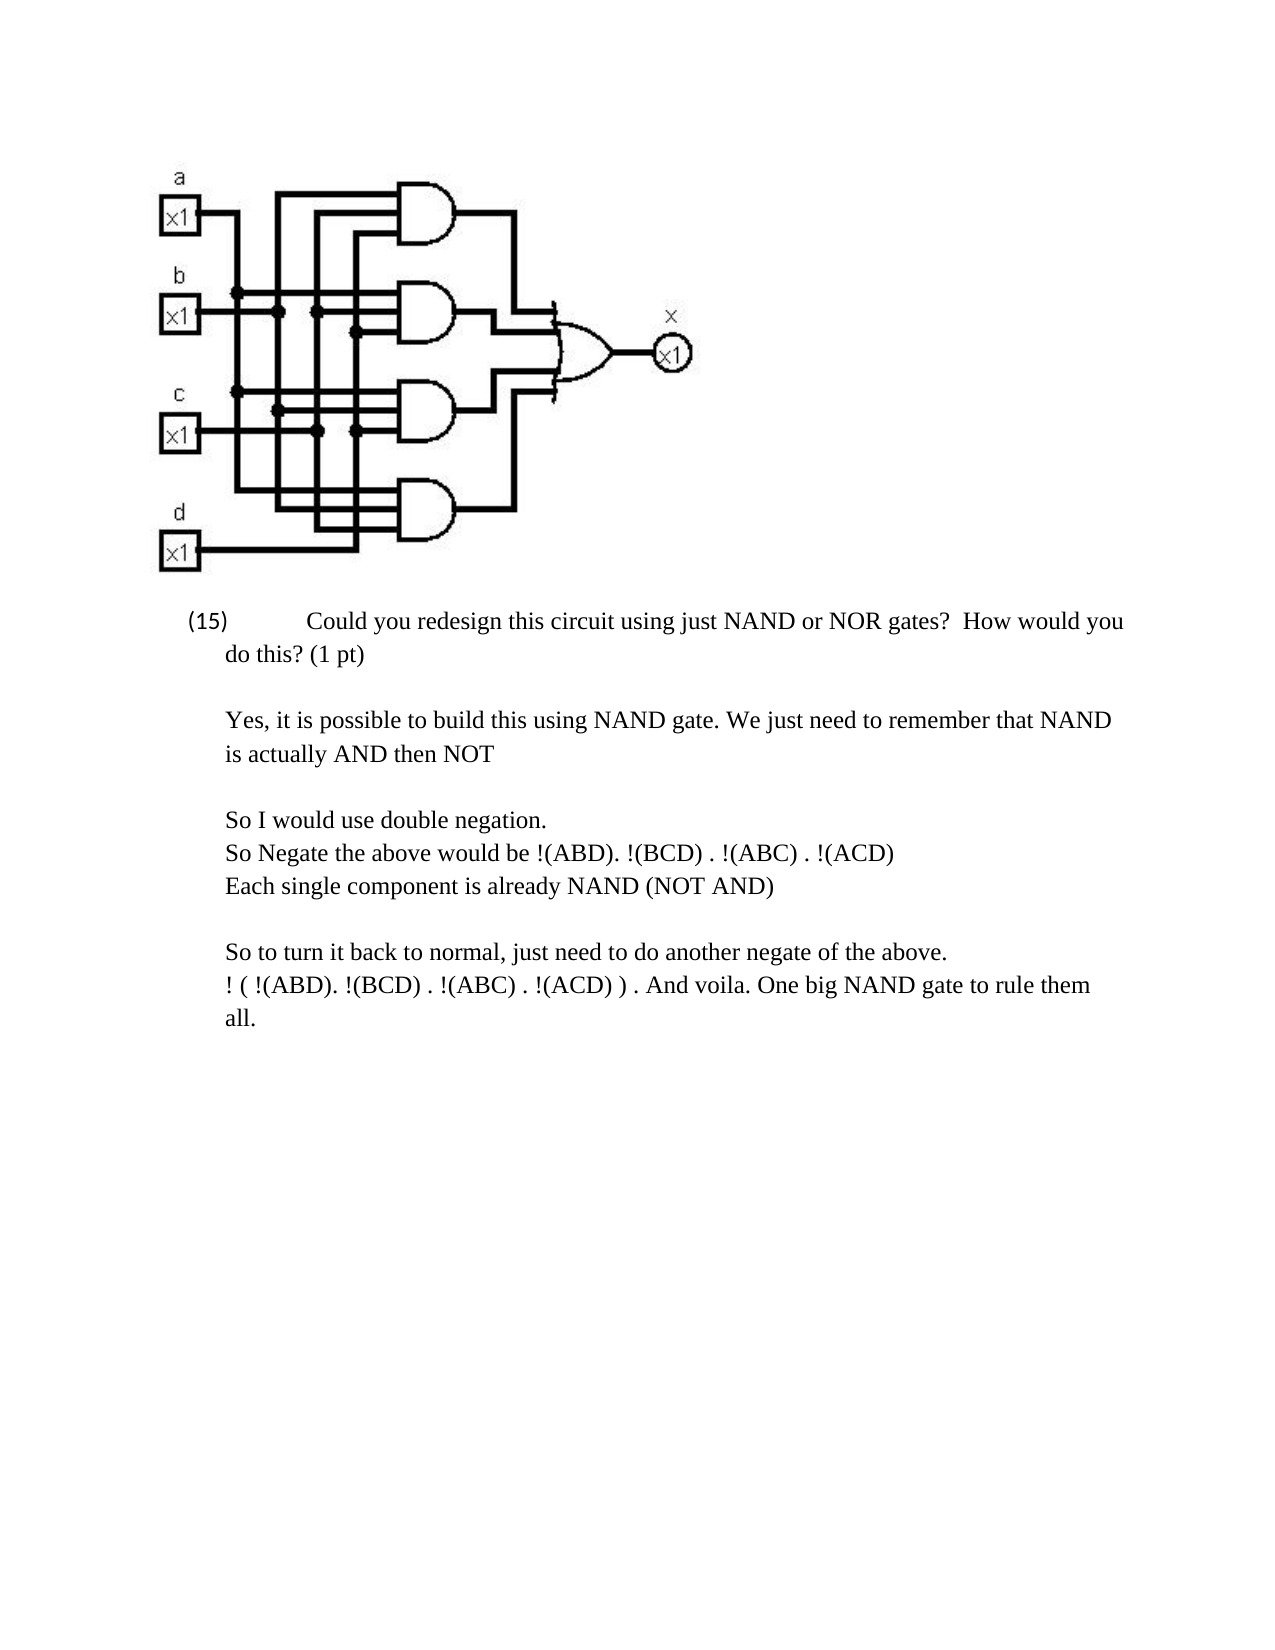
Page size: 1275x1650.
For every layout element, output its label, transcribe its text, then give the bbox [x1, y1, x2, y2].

list So to turn it back to normal, just need to do another negate of the above. [225, 937, 1125, 966]
picture [150, 150, 702, 580]
list Yes, it is possible to build this using NAND gate. We just need to remember that NAND is actually AND then NOT [225, 706, 1125, 767]
list Each single component is already NAND (NOT AND) [225, 871, 1125, 899]
list ! ( !(ABD). !(BCD) . !(ABC) . !(ACD) ) . And voila. One big NAND gate to rule them all. [225, 970, 1125, 1032]
list Could you redesign this circuit using just NAND or NOR gates? How would you do this? (1 pt) [187, 605, 1125, 668]
list So I would use double negation. [225, 805, 1125, 833]
list So Negate the above would be !(ABD). !(BCD) . !(ABC) . !(ACD) [225, 838, 1125, 866]
